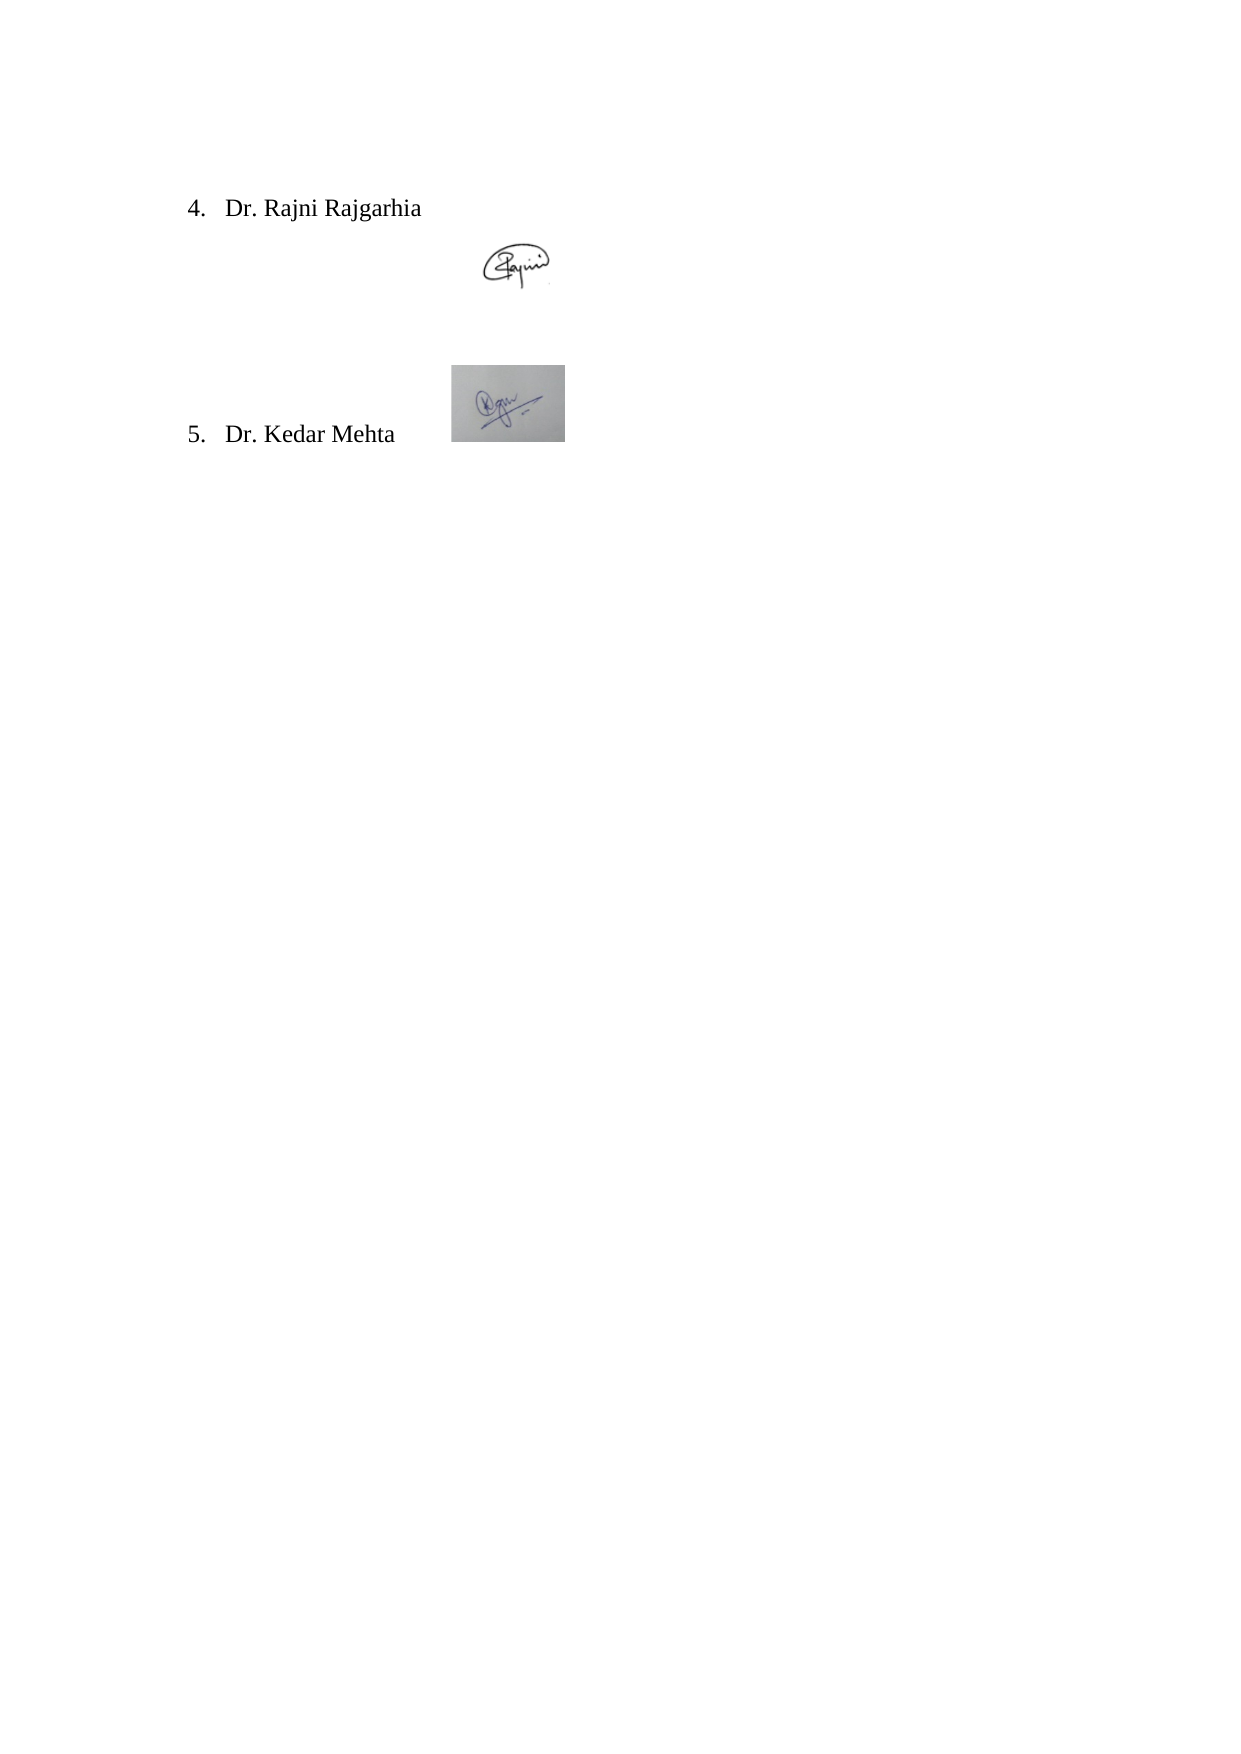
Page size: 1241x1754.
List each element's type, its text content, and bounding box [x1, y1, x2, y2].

list Dr. Kedar Mehta [187, 365, 1090, 447]
picture [451, 365, 565, 442]
picture [473, 235, 550, 294]
list Dr. Rajni Rajgarhia [187, 193, 1090, 222]
